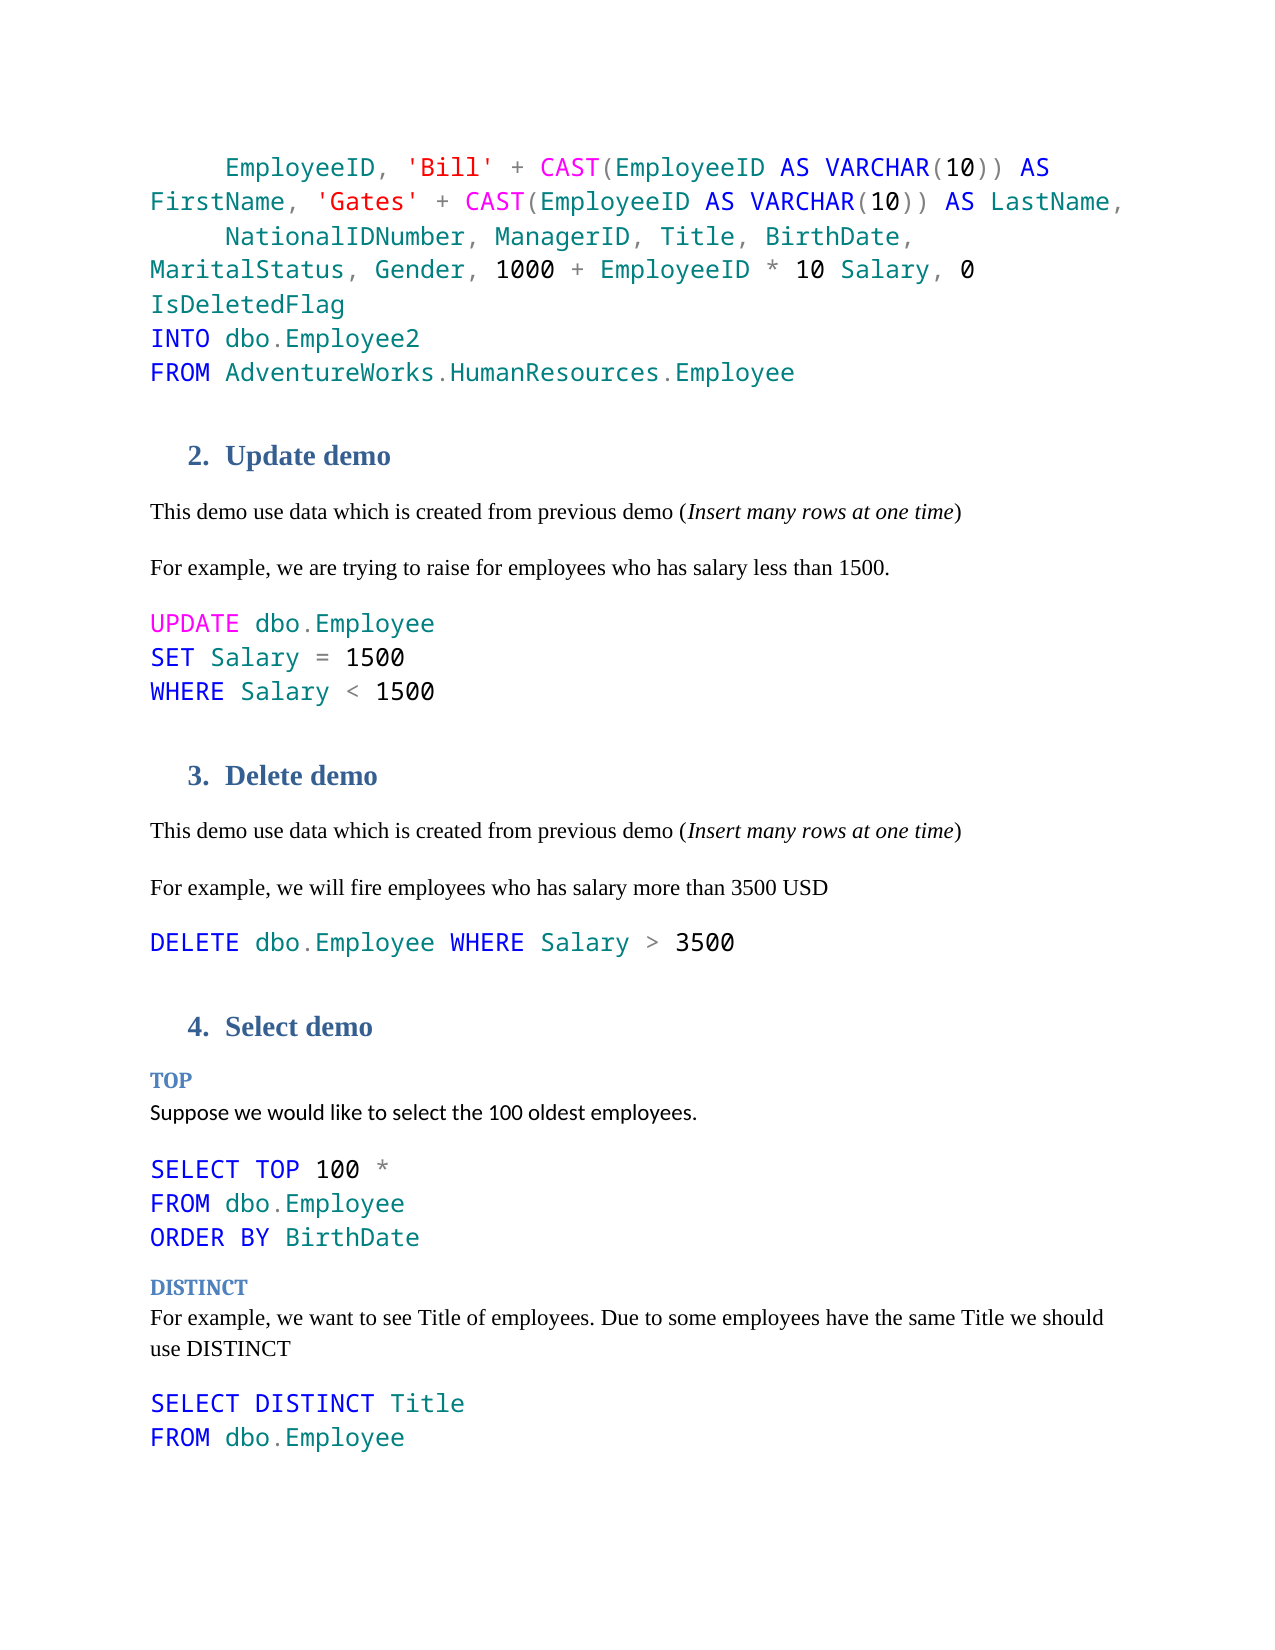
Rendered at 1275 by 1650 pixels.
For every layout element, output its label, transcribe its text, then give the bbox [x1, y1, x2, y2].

text SET Salary = 1500 [150, 639, 1125, 673]
text SELECT TOP 100 * [150, 1151, 1125, 1185]
subtitle This demo use data which is created from previous demo (Insert many rows at one time) [150, 817, 1125, 843]
text For example, we are trying to raise for employees who has salary less than 1500. [150, 554, 1125, 581]
subtitle TOP [150, 1068, 1125, 1094]
text Suppose we would like to select the 100 oldest employees. [150, 1098, 1125, 1126]
text FROM dbo.Employee [150, 1420, 1125, 1454]
subtitle Update demo [187, 438, 1125, 472]
text WHERE Salary < 1500 [150, 673, 1125, 708]
text For example, we want to see Title of employees. Due to some employees have the same Title we should use DISTINCT [150, 1304, 1125, 1361]
text FROM AdventureWorks.HumanResources.Employee [150, 354, 1125, 388]
subtitle This demo use data which is created from previous demo (Insert many rows at one time) [150, 498, 1125, 524]
text FROM dbo.Employee [150, 1185, 1125, 1219]
text SELECT DISTINCT Title [150, 1386, 1125, 1420]
text EmployeeID, 'Bill' + CAST(EmployeeID AS VARCHAR(10)) AS FirstName, 'Gates' + CAST(EmployeeID AS VARCHAR(10)) AS LastName, [150, 150, 1125, 218]
subtitle Select demo [187, 1009, 1125, 1042]
subtitle DISTINCT [150, 1274, 1125, 1301]
text UPDATE dbo.Employee [150, 605, 1125, 639]
text INTO dbo.Employee2 [150, 320, 1125, 354]
text ORDER BY BirthDate [150, 1219, 1125, 1253]
text For example, we will fire employees who has salary more than 3500 USD [150, 873, 1125, 900]
subtitle Delete demo [187, 758, 1125, 791]
text NationalIDNumber, ManagerID, Title, BirthDate, MaritalStatus, Gender, 1000 + EmployeeID * 10 Salary, 0 IsDeletedFlag [150, 218, 1125, 320]
text DELETE dbo.Employee WHERE Salary > 3500 [150, 924, 1125, 959]
